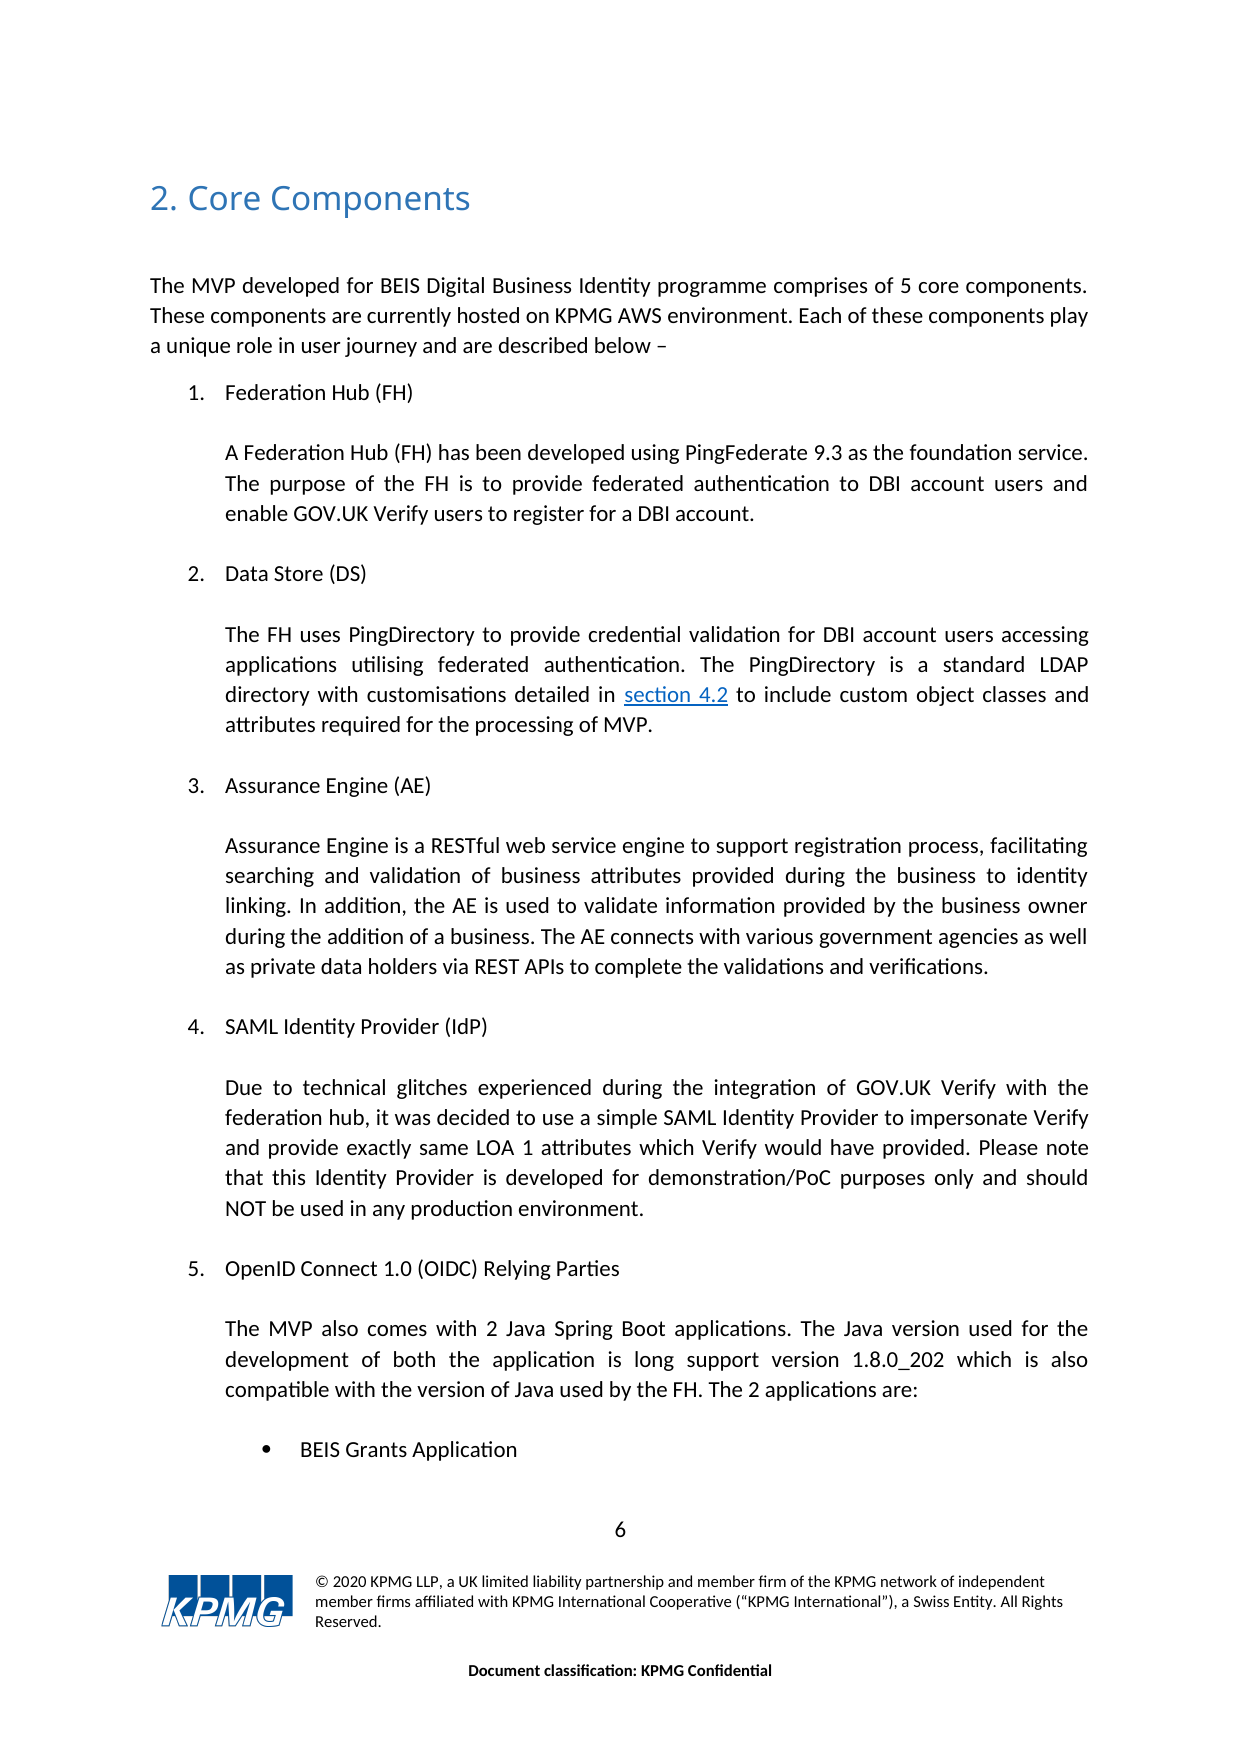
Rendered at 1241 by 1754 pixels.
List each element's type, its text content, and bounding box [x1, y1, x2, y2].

list Assurance Engine is a RESTful web service engine to support registration process, facilitating searching and validation of business attributes provided during the business to identity linking. In addition, the AE is used to validate information provided by the business owner during the addition of a business. The AE connects with various government agencies as well as private data holders via REST APIs to complete the validations and verifications. [225, 831, 1090, 980]
picture [161, 1575, 293, 1627]
list BEIS Grants Application [262, 1435, 1090, 1463]
text The MVP developed for BEIS Digital Business Identity programme comprises of 5 core components. These components are currently hosted on KPMG AWS environment. Each of these components play a unique role in user journey and are described below – [150, 271, 1090, 359]
list The FH uses PingDirectory to provide credential validation for DBI account users accessing applications utilising federated authentication. The PingDirectory is a standard LDAP directory with customisations detailed in section 4.2 to include custom object classes and attributes required for the processing of MVP. [225, 620, 1090, 738]
list Due to technical glitches experienced during the integration of GOV.UK Verify with the federation hub, it was decided to use a simple SAML Identity Provider to impersonate Verify and provide exactly same LOA 1 attributes which Verify would have provided. Please note that this Identity Provider is developed for demonstration/PoC purposes only and should NOT be used in any production environment. [225, 1073, 1090, 1222]
list Data Store (DS) [187, 559, 1090, 587]
list SAML Identity Provider (IdP) [187, 1012, 1090, 1041]
list OpenID Connect 1.0 (OIDC) Relying Parties [187, 1254, 1090, 1282]
list A Federation Hub (FH) has been developed using PingFederate 9.3 as the foundation service. The purpose of the FH is to provide federated authentication to DBI account users and enable GOV.UK Verify users to register for a DBI account. [225, 438, 1090, 527]
list Federation Hub (FH) [187, 378, 1090, 406]
list The MVP also comes with 2 Java Spring Boot applications. The Java version used for the development of both the application is long support version 1.8.0_202 which is also compatible with the version of Java used by the FH. The 2 applications are: [225, 1314, 1090, 1403]
list Assurance Engine (AE) [187, 771, 1090, 799]
subtitle Core Components [150, 175, 1090, 220]
